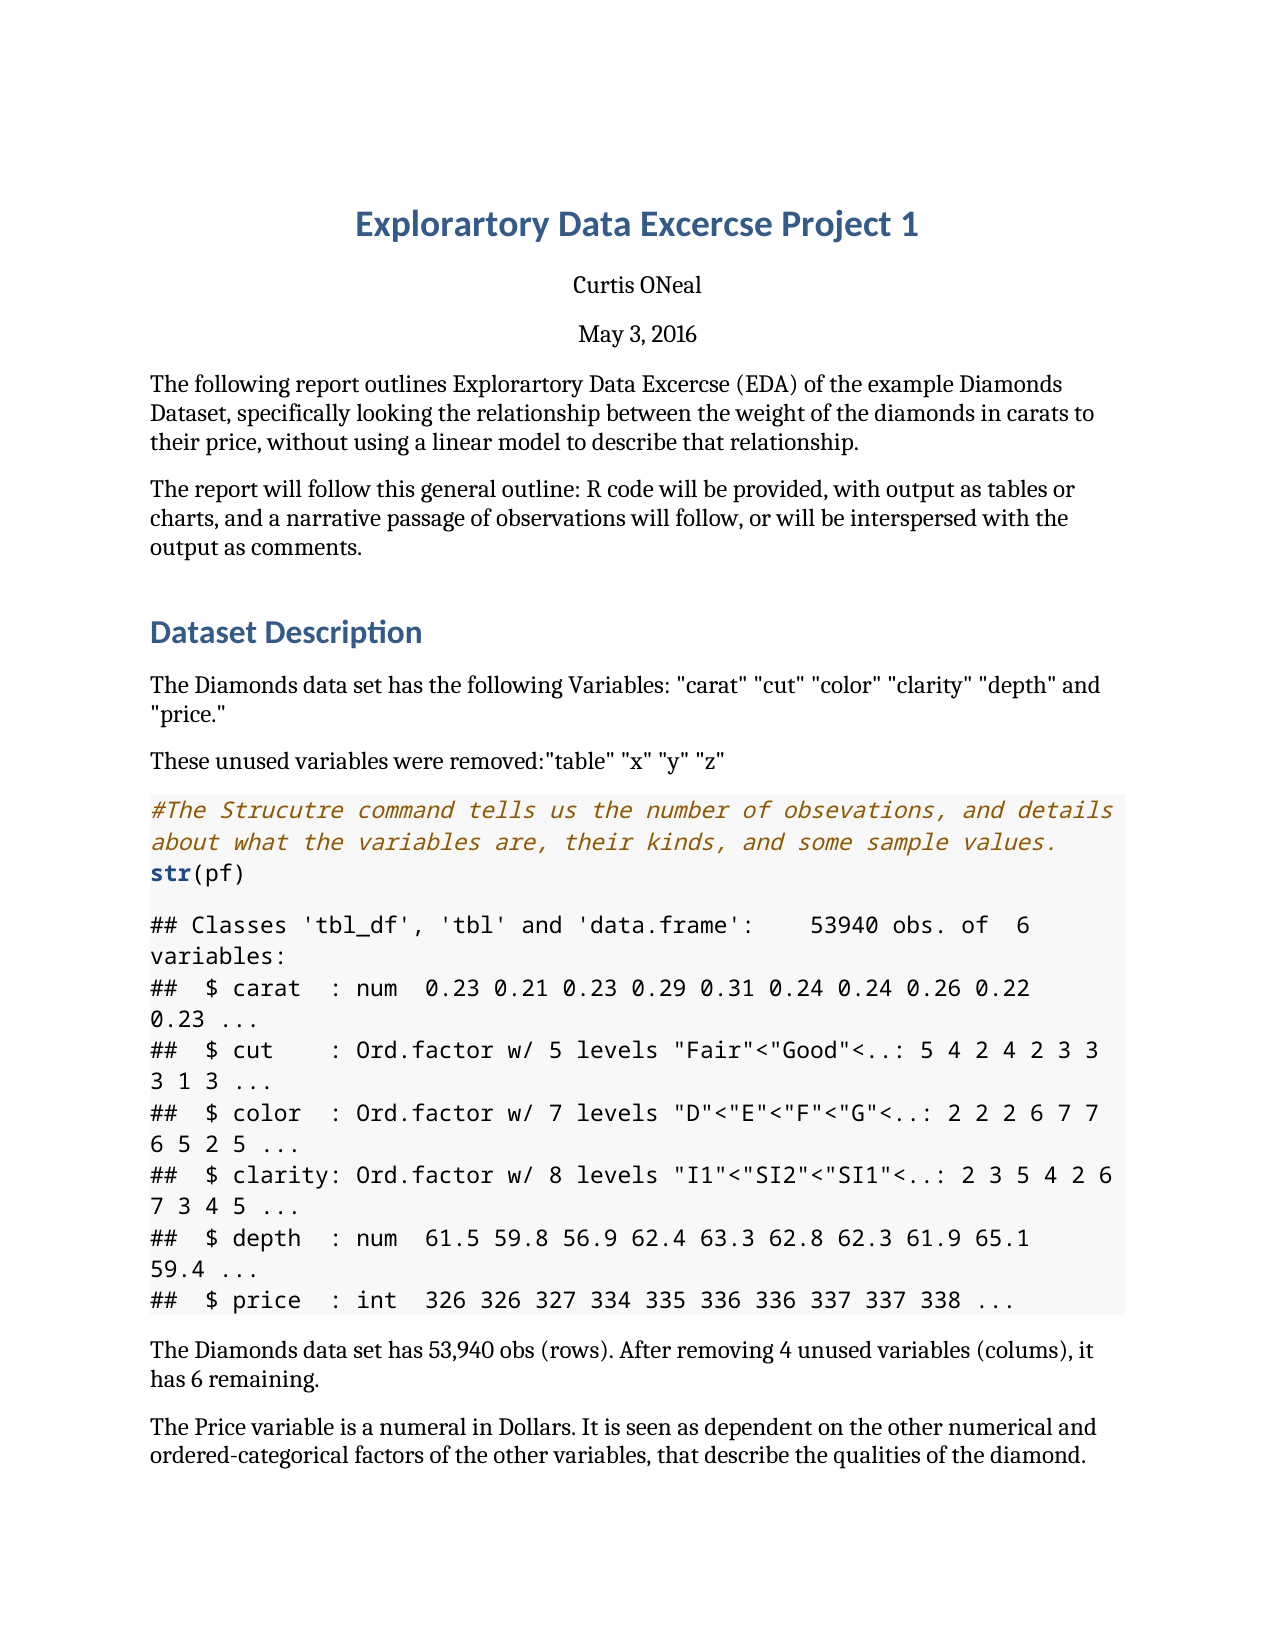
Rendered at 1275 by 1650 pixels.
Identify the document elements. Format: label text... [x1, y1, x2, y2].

text Curtis ONeal [150, 271, 1125, 299]
text The Diamonds data set has the following Variables: "carat" "cut" "color" "clarity" "depth" and "price." [150, 671, 1125, 728]
title Explorartory Data Excercse Project 1 [150, 200, 1125, 246]
text The following report outlines Explorartory Data Excercse (EDA) of the example Diamonds Dataset, specifically looking the relationship between the weight of the diamonds in carats to their price, without using a linear model to describe that relationship. [150, 370, 1125, 456]
subtitle Dataset Description [150, 611, 1125, 652]
text May 3, 2016 [150, 320, 1125, 349]
text #The Strucutre command tells us the number of obsevations, and details about what the variables are, their kinds, and some sample values. str(pf) [150, 794, 1125, 888]
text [150, 1412, 1125, 1470]
text The Diamonds data set has 53,940 obs (rows). After removing 4 unused variables (colums), it has 6 remaining. [150, 1336, 1125, 1394]
text The report will follow this general outline: R code will be provided, with output as tables or charts, and a narrative passage of observations will follow, or will be interspersed with the output as comments. [150, 475, 1125, 561]
text These unused variables were removed:"table" "x" "y" "z" [150, 747, 1125, 776]
text ## Classes 'tbl_df', 'tbl' and 'data.frame': 53940 obs. of 6 variables: ## $ carat : num 0.23 0.21 0.23 0.29 0.31 0.24 0.24 0.26 0.22 0.23 ... ## $ cut : Ord.factor w/ 5 levels "Fair"<"Good"<..: 5 4 2 4 2 3 3 3 1 3 ... ## $ color : Ord.factor w/ 7 levels "D"<"E"<"F"<"G"<..: 2 2 2 6 7 7 6 5 2 5 ... ## $ clarity: Ord.factor w/ 8 levels "I1"<"SI2"<"SI1"<..: 2 3 5 4 2 6 7 3 4 5 ... ## $ depth : num 61.5 59.8 56.9 62.4 63.3 62.8 62.3 61.9 65.1 59.4 ... ## $ price : int 326 326 327 334 335 336 336 337 337 338 ... [150, 909, 1125, 1315]
